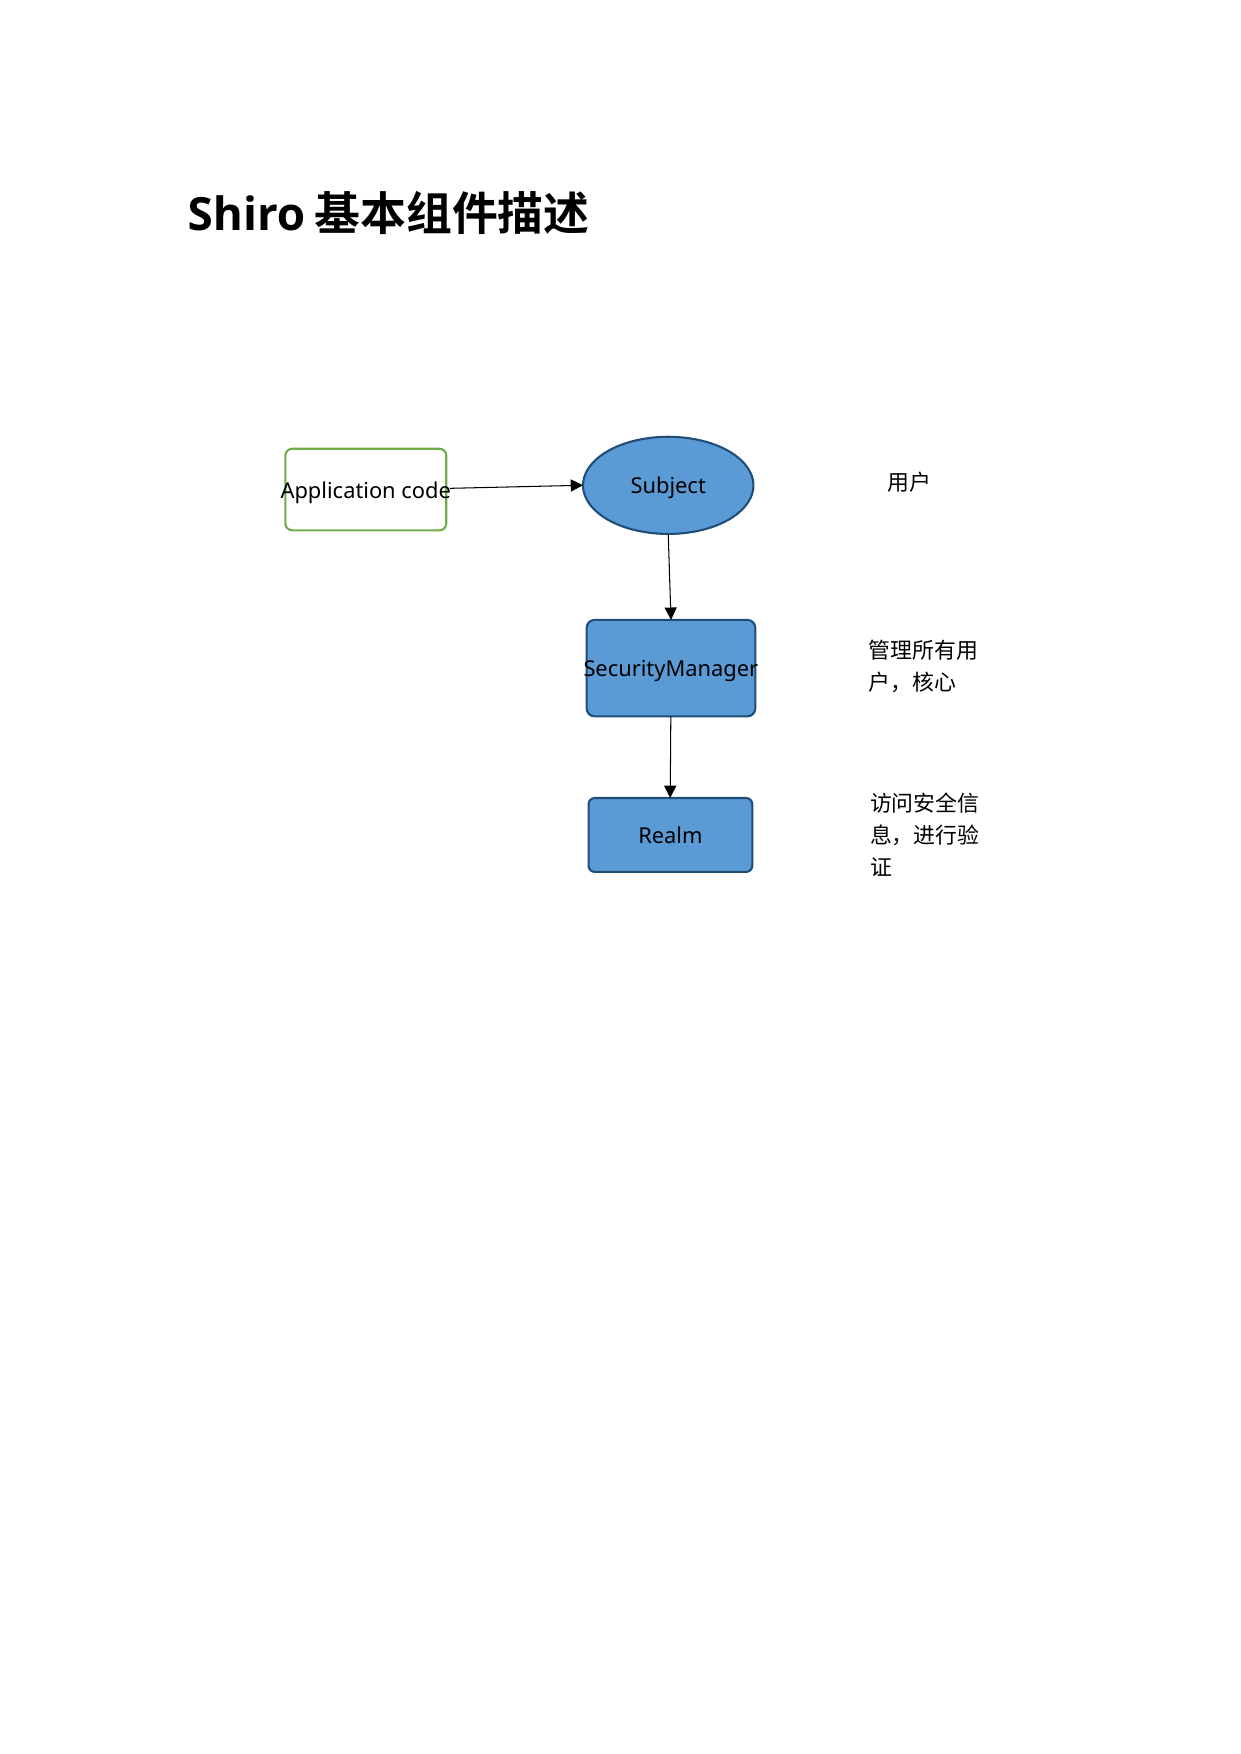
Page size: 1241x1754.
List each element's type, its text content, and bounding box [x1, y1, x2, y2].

subtitle Shiro基本组件描述 [187, 162, 1053, 259]
